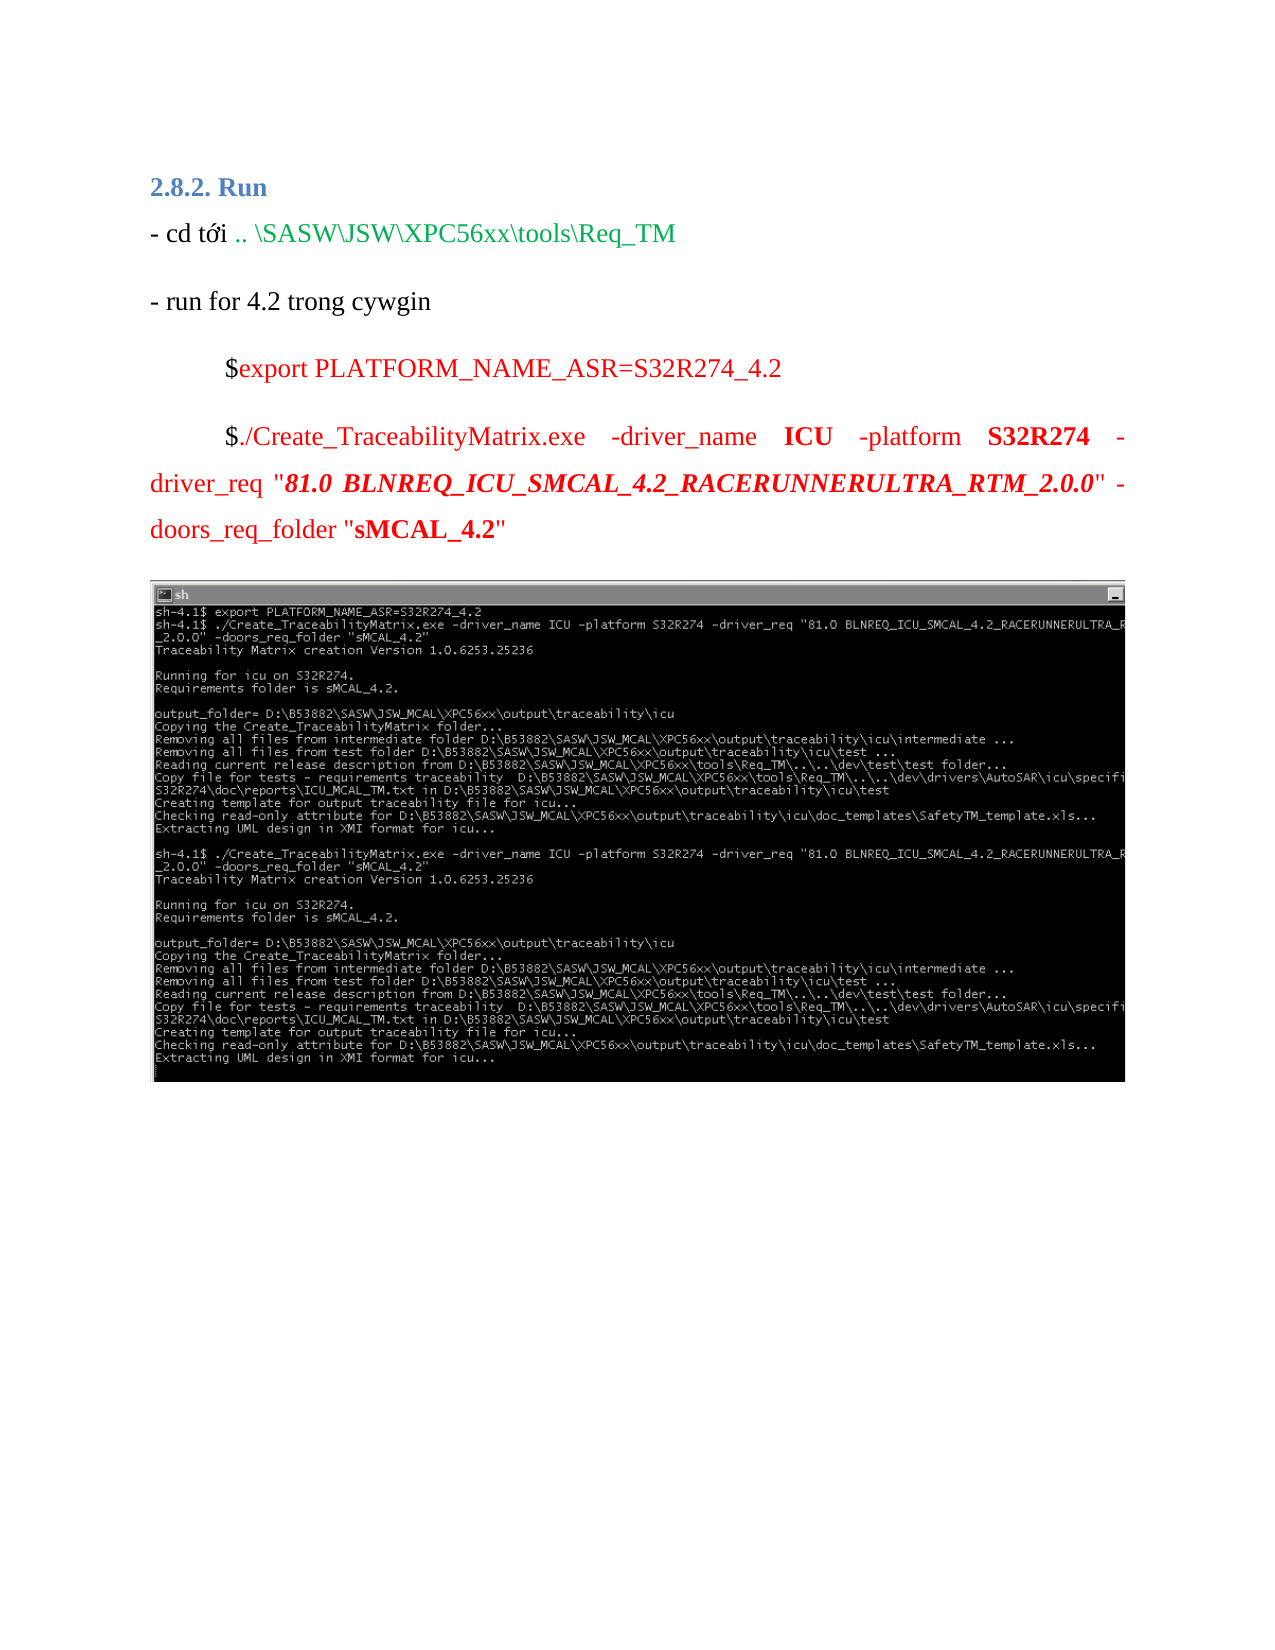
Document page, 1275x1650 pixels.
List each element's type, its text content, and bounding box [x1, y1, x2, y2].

subtitle 2.8.2. Run [150, 171, 1125, 202]
text - cd tới .. \SASW\JSW\XPC56xx\tools\Req_TM [150, 217, 1125, 249]
text - run for 4.2 trong cywgin [150, 285, 1125, 316]
text $./Create_TraceabilityMatrix.exe -driver_name ICU -platform S32R274 -driver_req "81.0 BLNREQ_ICU_SMCAL_4.2_RACERUNNERULTRA_RTM_2.0.0" -doors_req_folder "sMCAL_4.2" [150, 420, 1125, 544]
text $export PLATFORM_NAME_ASR=S32R274_4.2 [150, 352, 1125, 384]
picture [150, 580, 1125, 1082]
